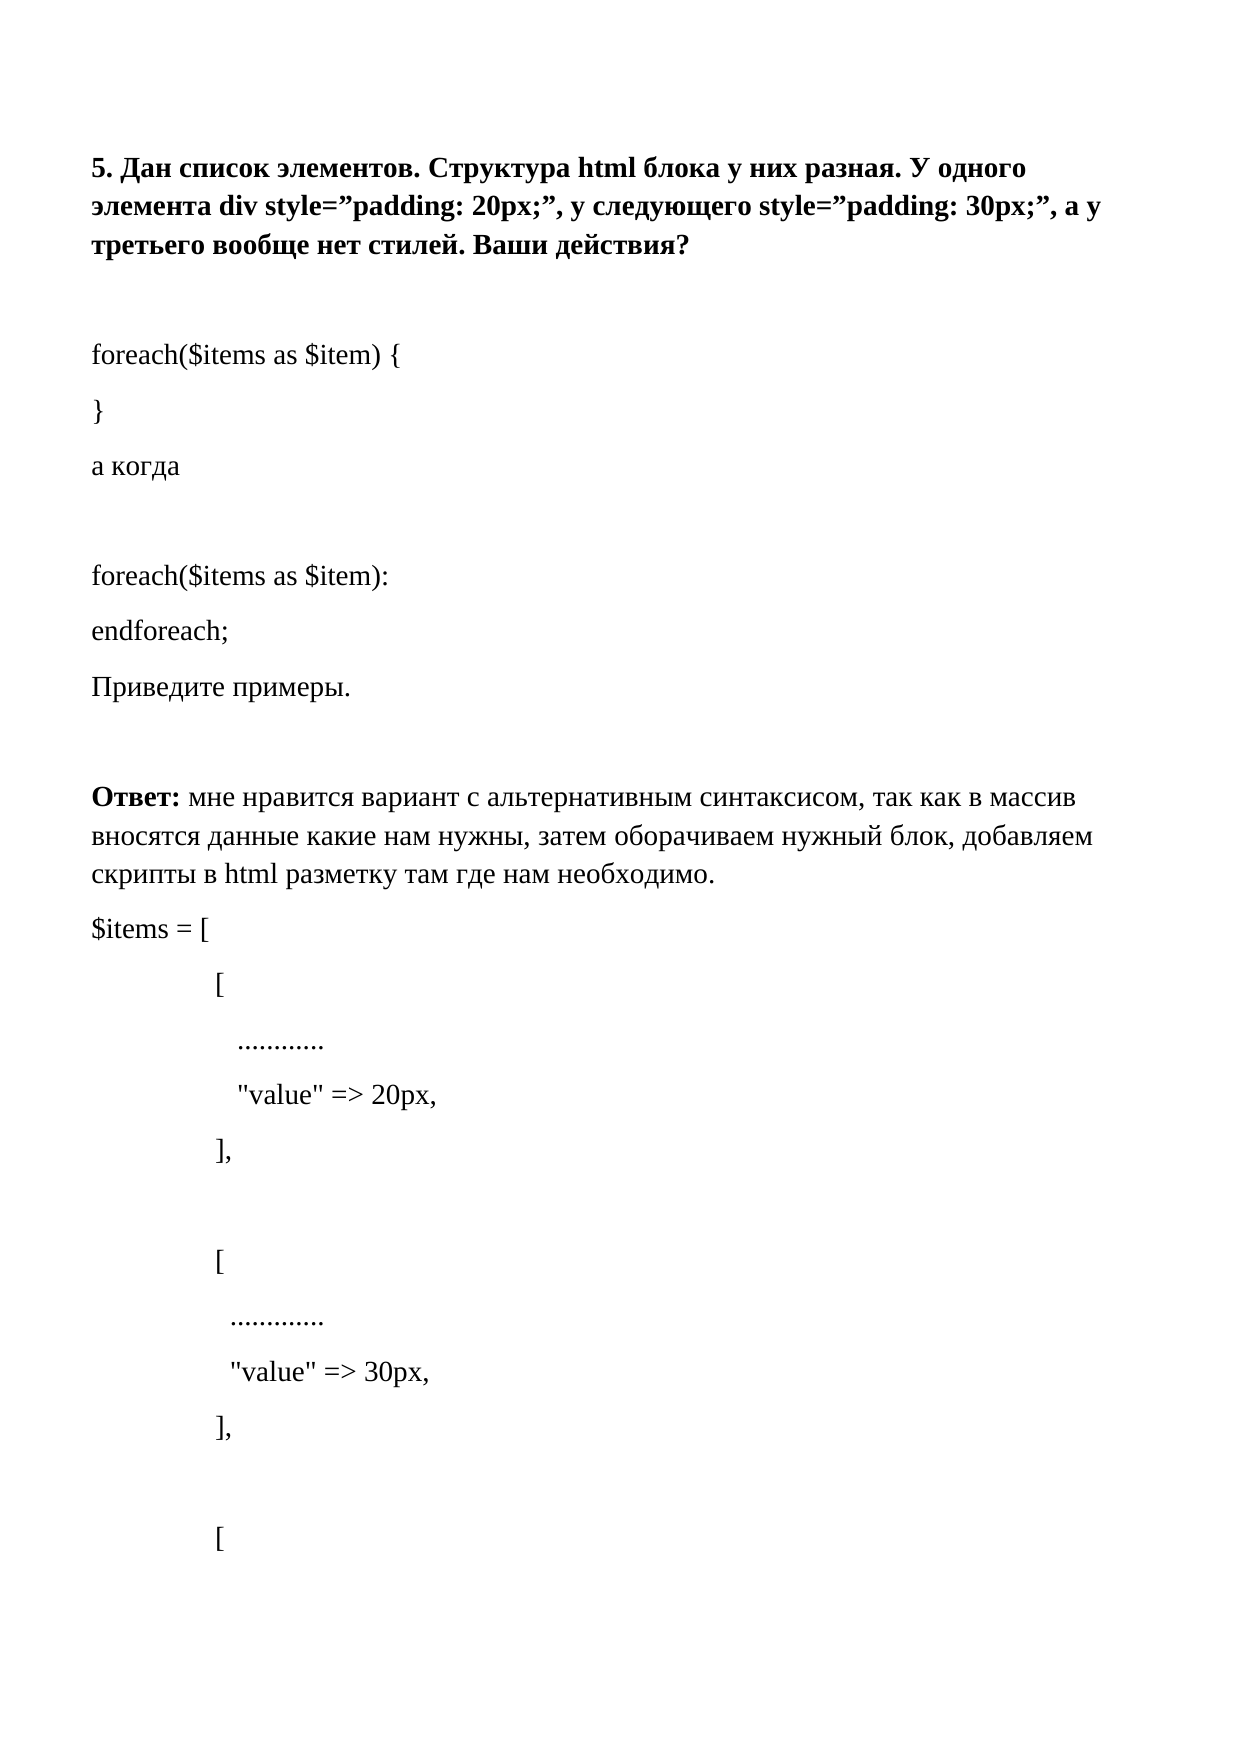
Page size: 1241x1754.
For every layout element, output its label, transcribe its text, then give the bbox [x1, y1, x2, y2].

text foreach($items as $item): [91, 558, 1149, 592]
text ............ [91, 1022, 1149, 1055]
text } [91, 393, 1149, 426]
text $items = [ [91, 911, 1149, 945]
text Ответ: мне нравится вариант с альтернативным синтаксисом, так как в массив вносятся данные какие нам нужны, затем оборачиваем нужный блок, добавляем скрипты в html разметку там где нам необходимо. [91, 779, 1149, 890]
text endforeach; [91, 613, 1149, 647]
text ], [91, 1132, 1149, 1166]
text [ [91, 1243, 1149, 1277]
text ], [91, 1409, 1149, 1442]
text [ [91, 1520, 1149, 1553]
text 5. Дан список элементов. Структура html блока у них разная. У одного элемента div style=”padding: 20px;”, у следующего style=”padding: 30px;”, а у третьего вообще нет стилей. Ваши действия? [91, 150, 1149, 261]
text Приведите примеры. [91, 669, 1149, 702]
text [ [91, 967, 1149, 1000]
text "value" => 30px, [91, 1354, 1149, 1387]
text ............. [91, 1298, 1149, 1332]
text "value" => 20px, [91, 1077, 1149, 1111]
text foreach($items as $item) { [91, 337, 1149, 371]
text а когдa [91, 448, 1149, 481]
